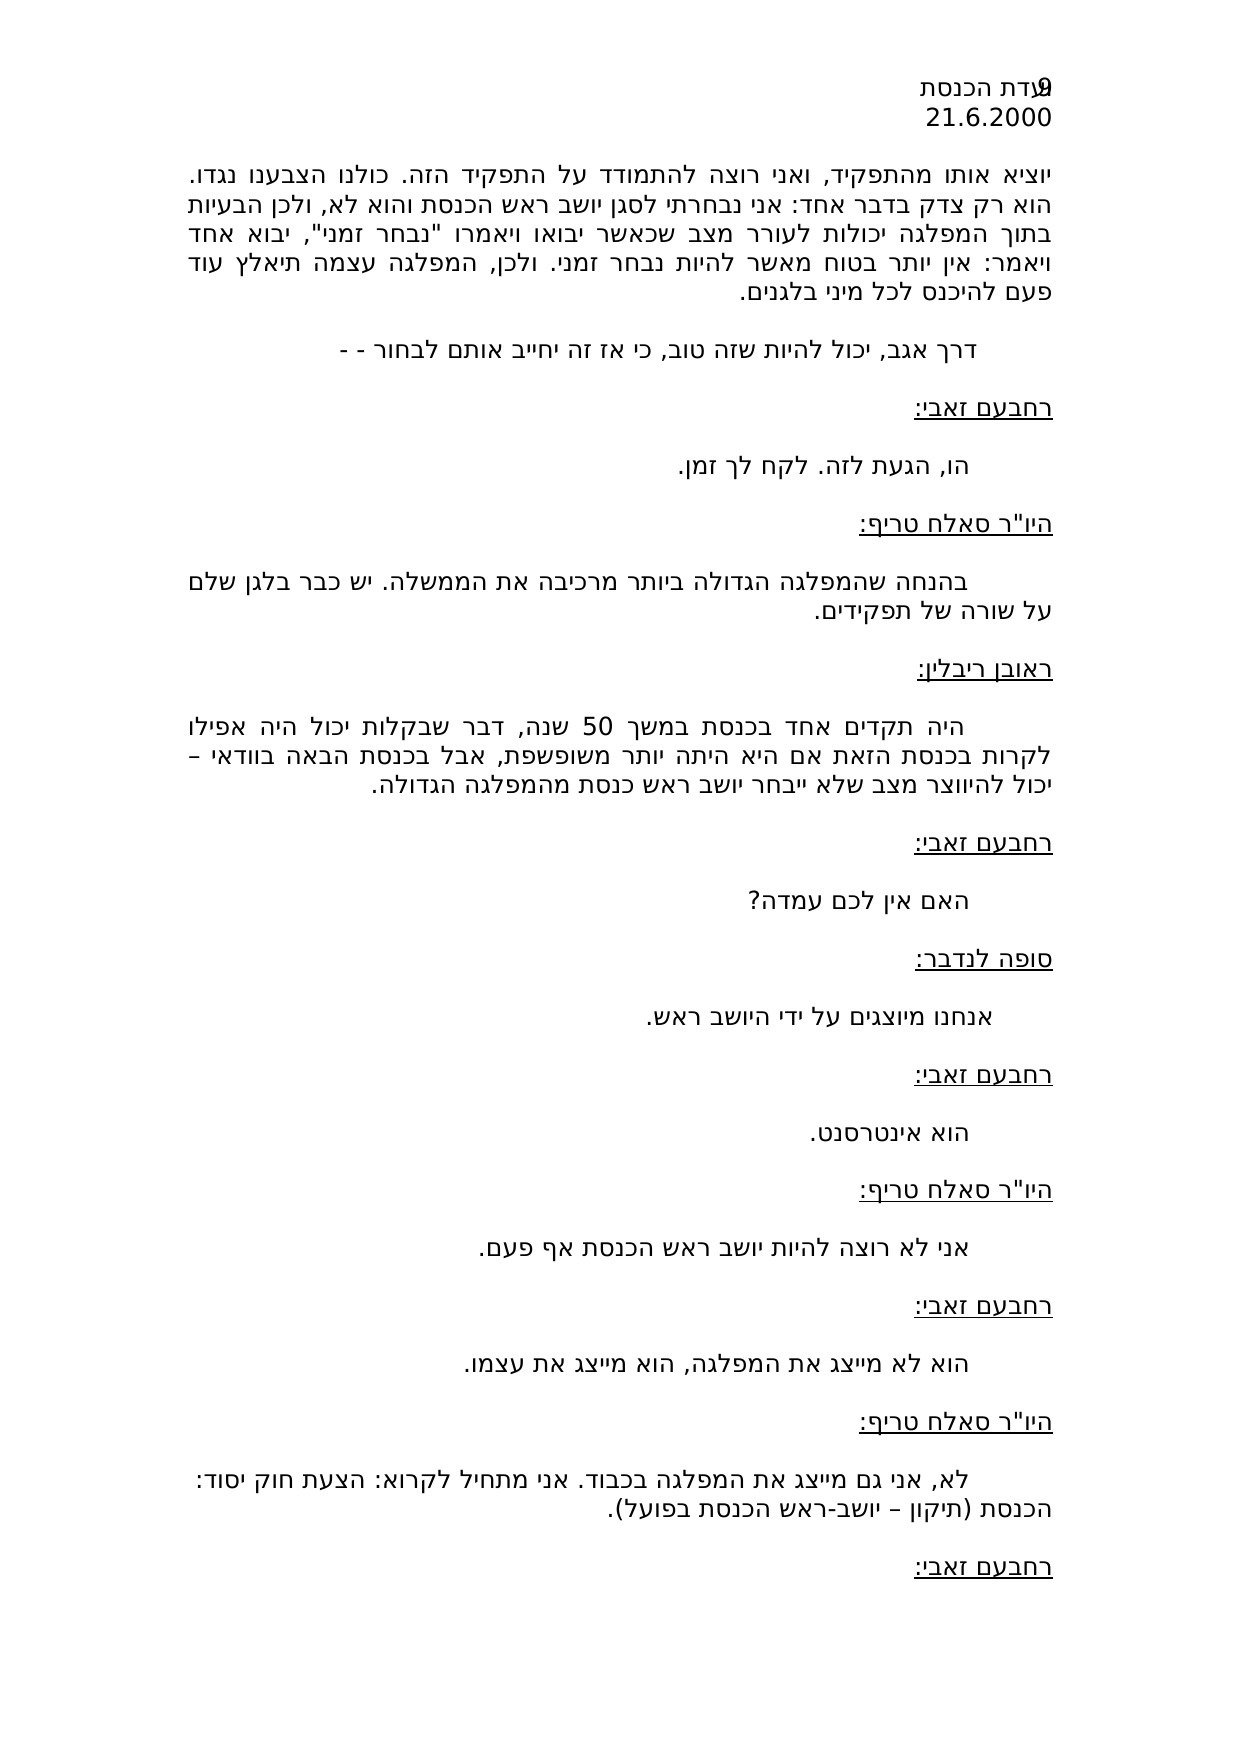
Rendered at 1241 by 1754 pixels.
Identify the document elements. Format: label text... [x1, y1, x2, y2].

text סופה לנדבר: [187, 944, 1053, 973]
text רחבעם זאבי: [187, 1552, 1053, 1581]
text רחבעם זאבי: [187, 1060, 1053, 1089]
text רחבעם זאבי: [187, 393, 1053, 422]
text היו"ר סאלח טריף: [187, 1407, 1053, 1436]
text היו"ר סאלח טריף: [187, 509, 1053, 538]
text הוא לא מייצג את המפלגה, הוא מייצג את עצמו. [187, 1349, 1053, 1378]
text דרך אגב, יכול להיות שזה טוב, כי אז זה יחייב אותם לבחור - - [187, 335, 1053, 364]
text רחבעם זאבי: [187, 1291, 1053, 1321]
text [187, 161, 1053, 306]
text הו, הגעת לזה. לקח לך זמן. [187, 451, 1053, 480]
text בהנחה שהמפלגה הגדולה ביותר מרכיבה את הממשלה. יש כבר בלגן שלם על שורה של תפקידים. [187, 567, 1053, 625]
text אנחנו מיוצגים על ידי היושב ראש. [187, 1002, 994, 1031]
text רחבעם זאבי: [187, 828, 1053, 857]
text אני לא רוצה להיות יושב ראש הכנסת אף פעם. [187, 1233, 1053, 1263]
text היו"ר סאלח טריף: [187, 1176, 1053, 1205]
text לא, אני גם מייצג את המפלגה בכבוד. אני מתחיל לקרוא: הצעת חוק יסוד: הכנסת (תיקון – יושב-ראש הכנסת בפועל). [187, 1465, 1053, 1523]
text הוא אינטרסנט. [187, 1118, 1053, 1147]
text היה תקדים אחד בכנסת במשך 50 שנה, דבר שבקלות יכול היה אפילו לקרות בכנסת הזאת אם היא היתה יותר משופשפת, אבל בכנסת הבאה בוודאי – יכול להיווצר מצב שלא ייבחר יושב ראש כנסת מהמפלגה הגדולה. [187, 712, 1053, 799]
text ראובן ריבלין: [187, 654, 1053, 683]
text האם אין לכם עמדה? [187, 886, 1053, 915]
